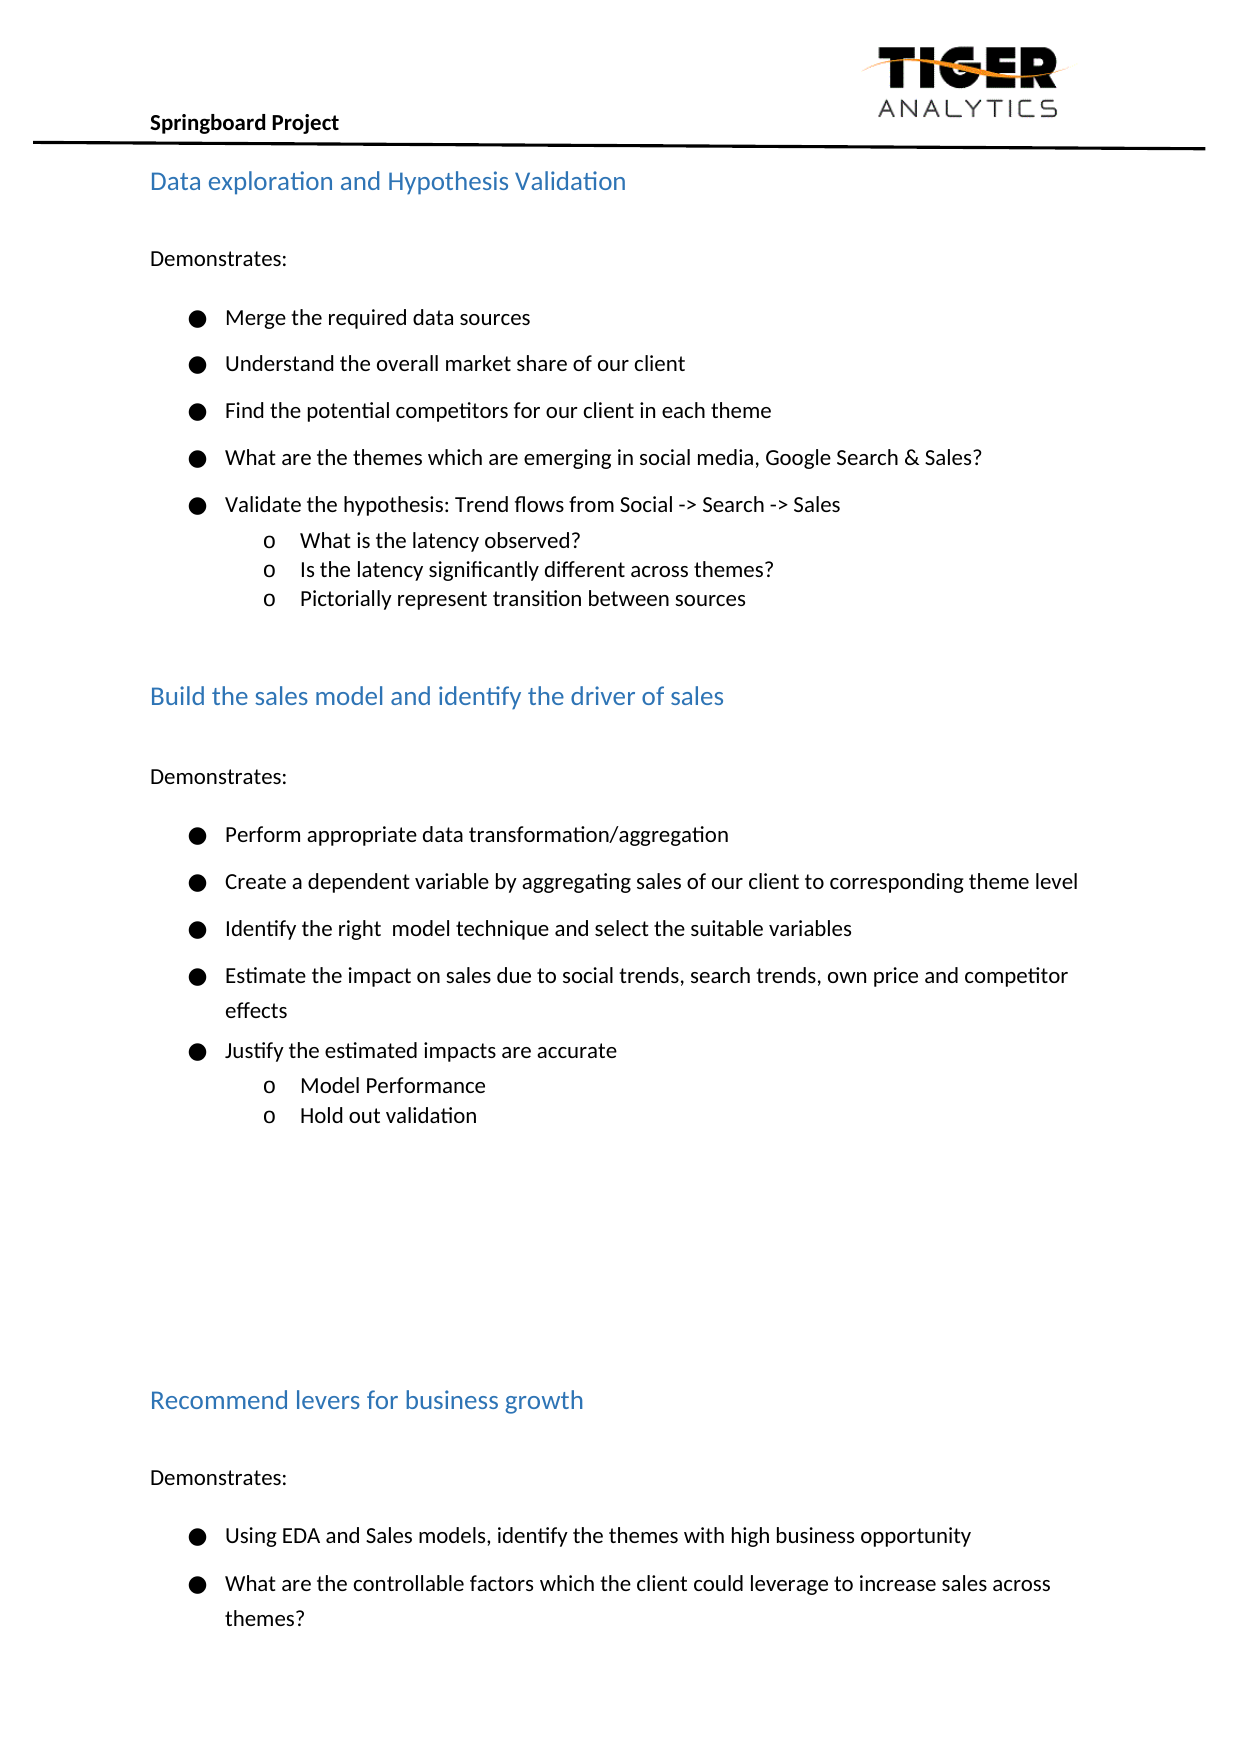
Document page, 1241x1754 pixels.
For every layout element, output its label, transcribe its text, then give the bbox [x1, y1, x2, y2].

list What is the latency observed? [262, 526, 1090, 555]
text Recommend levers for business growth [150, 1383, 1090, 1416]
list Model Performance [262, 1072, 1090, 1101]
list Perform appropriate data transformation/aggregation [187, 809, 1090, 856]
list Justify the estimated impacts are accurate [187, 1024, 1090, 1072]
list Create a dependent variable by aggregating sales of our client to corresponding theme level [187, 856, 1090, 903]
list Validate the hypothesis: Trend flows from Social -> Search -> Sales [187, 479, 1090, 526]
picture [856, 28, 1087, 131]
list Hold out validation [262, 1101, 1090, 1130]
list Estimate the impact on sales due to social trends, search trends, own price and competitor effects [187, 949, 1090, 1024]
text Data exploration and Hypothesis Validation [150, 164, 1090, 197]
list Merge the required data sources [187, 291, 1090, 338]
list Understand the overall market share of our client [187, 338, 1090, 385]
list Is the latency significantly different across themes? [262, 555, 1090, 584]
list Find the potential competitors for our client in each theme [187, 385, 1090, 432]
list Pictorially represent transition between sources [262, 584, 1090, 613]
text Demonstrates: [150, 244, 1090, 272]
text Build the sales model and identify the driver of sales [150, 679, 1090, 712]
text Demonstrates: [150, 762, 1090, 790]
list Using EDA and Sales models, identify the themes with high business opportunity [187, 1510, 1090, 1557]
list What are the controllable factors which the client could leverage to increase sales across themes? [187, 1557, 1090, 1632]
list What are the themes which are emerging in social media, Google Search & Sales? [187, 432, 1090, 479]
text Demonstrates: [150, 1463, 1090, 1491]
list Identify the right model technique and select the suitable variables [187, 903, 1090, 949]
